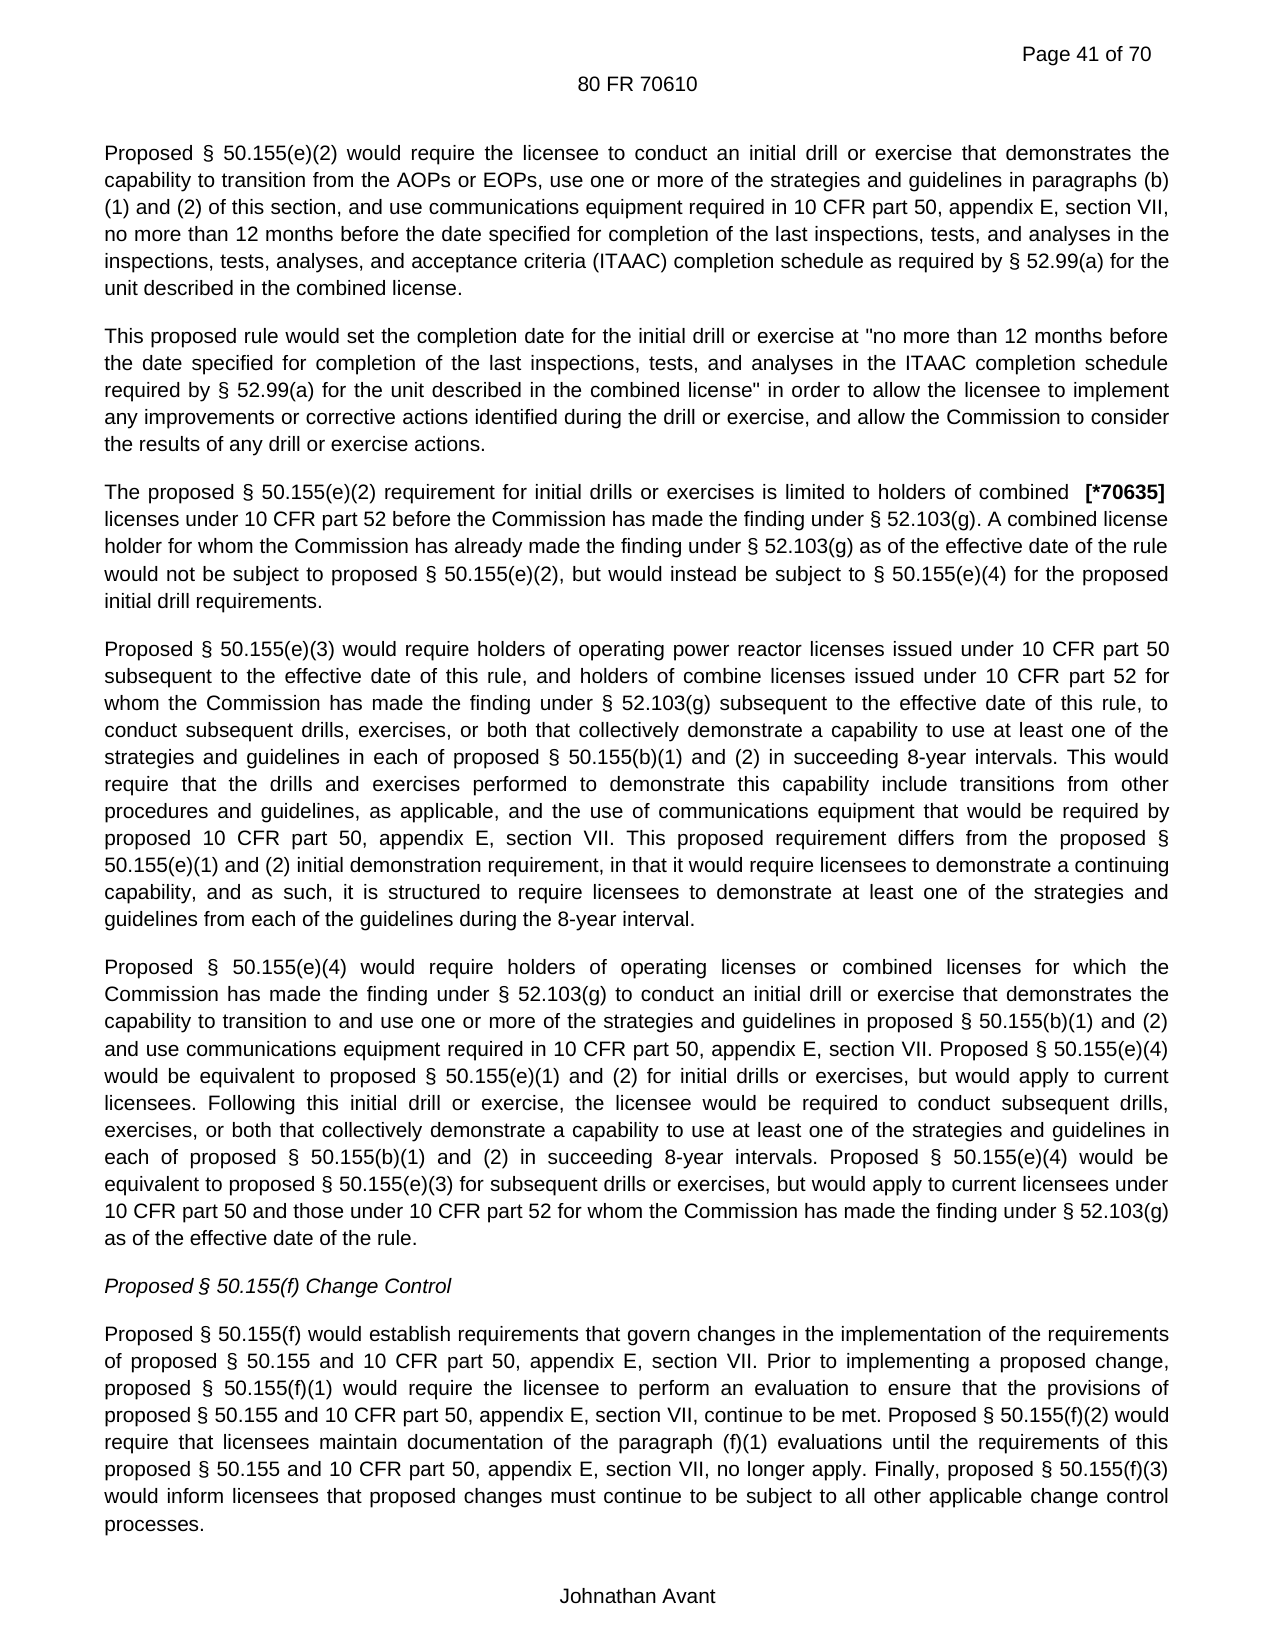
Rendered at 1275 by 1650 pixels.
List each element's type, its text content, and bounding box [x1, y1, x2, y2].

text Proposed § 50.155(f) Change Control [104, 1271, 1171, 1298]
text Proposed § 50.155(f) would establish requirements that govern changes in the implementation of the requirements of proposed § 50.155 and 10 CFR part 50, appendix E, section VII. Prior to implementing a proposed change, proposed § 50.155(f)(1) would require the licensee to perform an evaluation to ensure that the provisions of proposed § 50.155 and 10 CFR part 50, appendix E, section VII, continue to be met. Proposed § 50.155(f)(2) would require that licensees maintain documentation of the paragraph (f)(1) evaluations until the requirements of this proposed § 50.155 and 10 CFR part 50, appendix E, section VII, no longer apply. Finally, proposed § 50.155(f)(3) would inform licensees that proposed changes must continue to be subject to all other applicable change control processes. [104, 1319, 1171, 1535]
text Proposed § 50.155(e)(4) would require holders of operating licenses or combined licenses for which the Commission has made the finding under § 52.103(g) to conduct an initial drill or exercise that demonstrates the capability to transition to and use one or more of the strategies and guidelines in proposed § 50.155(b)(1) and (2) and use communications equipment required in 10 CFR part 50, appendix E, section VII. Proposed § 50.155(e)(4) would be equivalent to proposed § 50.155(e)(1) and (2) for initial drills or exercises, but would apply to current licensees. Following this initial drill or exercise, the licensee would be required to conduct subsequent drills, exercises, or both that collectively demonstrate a capability to use at least one of the strategies and guidelines in each of proposed § 50.155(b)(1) and (2) in succeeding 8-year intervals. Proposed § 50.155(e)(4) would be equivalent to proposed § 50.155(e)(3) for subsequent drills or exercises, but would apply to current licensees under 10 CFR part 50 and those under 10 CFR part 52 for whom the Commission has made the finding under § 52.103(g) as of the effective date of the rule. [104, 952, 1171, 1250]
text This proposed rule would set the completion date for the initial drill or exercise at "no more than 12 months before the date specified for completion of the last inspections, tests, and analyses in the ITAAC completion schedule required by § 52.99(a) for the unit described in the combined license" in order to allow the licensee to implement any improvements or corrective actions identified during the drill or exercise, and allow the Commission to consider the results of any drill or exercise actions. [104, 321, 1171, 456]
text Proposed § 50.155(e)(3) would require holders of operating power reactor licenses issued under 10 CFR part 50 subsequent to the effective date of this rule, and holders of combine licenses issued under 10 CFR part 52 for whom the Commission has made the finding under § 52.103(g) subsequent to the effective date of this rule, to conduct subsequent drills, exercises, or both that collectively demonstrate a capability to use at least one of the strategies and guidelines in each of proposed § 50.155(b)(1) and (2) in succeeding 8-year intervals. This would require that the drills and exercises performed to demonstrate this capability include transitions from other procedures and guidelines, as applicable, and the use of communications equipment that would be required by proposed 10 CFR part 50, appendix E, section VII. This proposed requirement differs from the proposed § 50.155(e)(1) and (2) initial demonstration requirement, in that it would require licensees to demonstrate a continuing capability, and as such, it is structured to require licensees to demonstrate at least one of the strategies and guidelines from each of the guidelines during the 8-year interval. [104, 633, 1171, 931]
text The proposed § 50.155(e)(2) requirement for initial drills or exercises is limited to holders of combined [*70635] licenses under 10 CFR part 52 before the Commission has made the finding under § 52.103(g). A combined license holder for whom the Commission has already made the finding under § 52.103(g) as of the effective date of the rule would not be subject to proposed § 50.155(e)(2), but would instead be subject to § 50.155(e)(4) for the proposed initial drill requirements. [104, 477, 1171, 612]
text Proposed § 50.155(e)(2) would require the licensee to conduct an initial drill or exercise that demonstrates the capability to transition from the AOPs or EOPs, use one or more of the strategies and guidelines in paragraphs (b)(1) and (2) of this section, and use communications equipment required in 10 CFR part 50, appendix E, section VII, no more than 12 months before the date specified for completion of the last inspections, tests, and analyses in the inspections, tests, analyses, and acceptance criteria (ITAAC) completion schedule as required by § 52.99(a) for the unit described in the combined license. [104, 137, 1171, 300]
